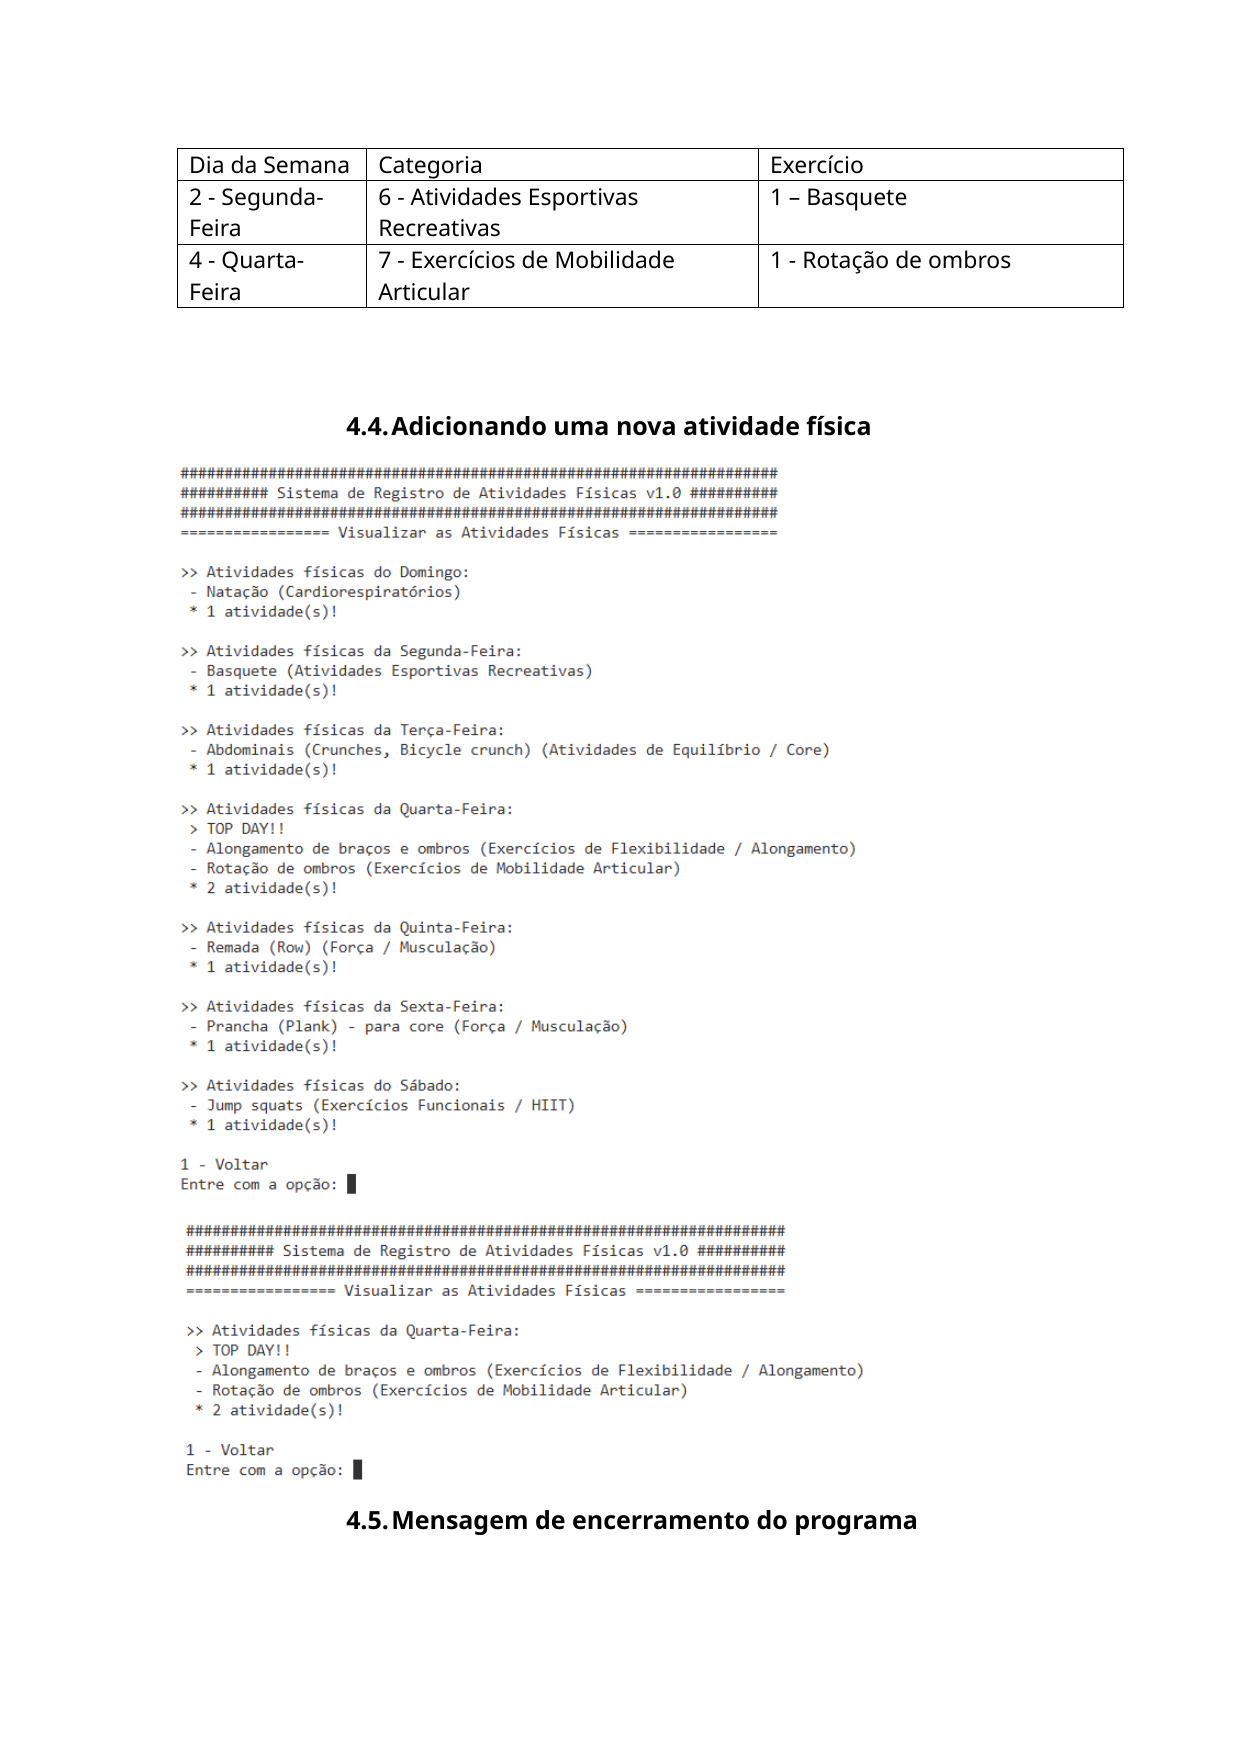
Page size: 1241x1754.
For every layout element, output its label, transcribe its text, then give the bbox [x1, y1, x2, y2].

table_cell 6 - Atividades Esportivas Recreativas [367, 181, 758, 243]
table_cell 1 - Rotação de ombros [759, 245, 1123, 307]
picture [177, 1215, 869, 1484]
table_cell 1 – Basquete [759, 181, 1123, 243]
subtitle Adicionando uma nova atividade física [346, 409, 1063, 443]
table_header Dia da Semana [178, 149, 366, 180]
table_cell 4 - Quarta-Feira [178, 245, 366, 307]
table_header Categoria [367, 149, 758, 180]
table_cell 2 - Segunda-Feira [178, 181, 366, 243]
picture [177, 462, 859, 1196]
table_cell 7 - Exercícios de Mobilidade Articular [367, 245, 758, 307]
subtitle Mensagem de encerramento do programa [346, 1503, 1063, 1537]
table_header Exercício [759, 149, 1123, 180]
